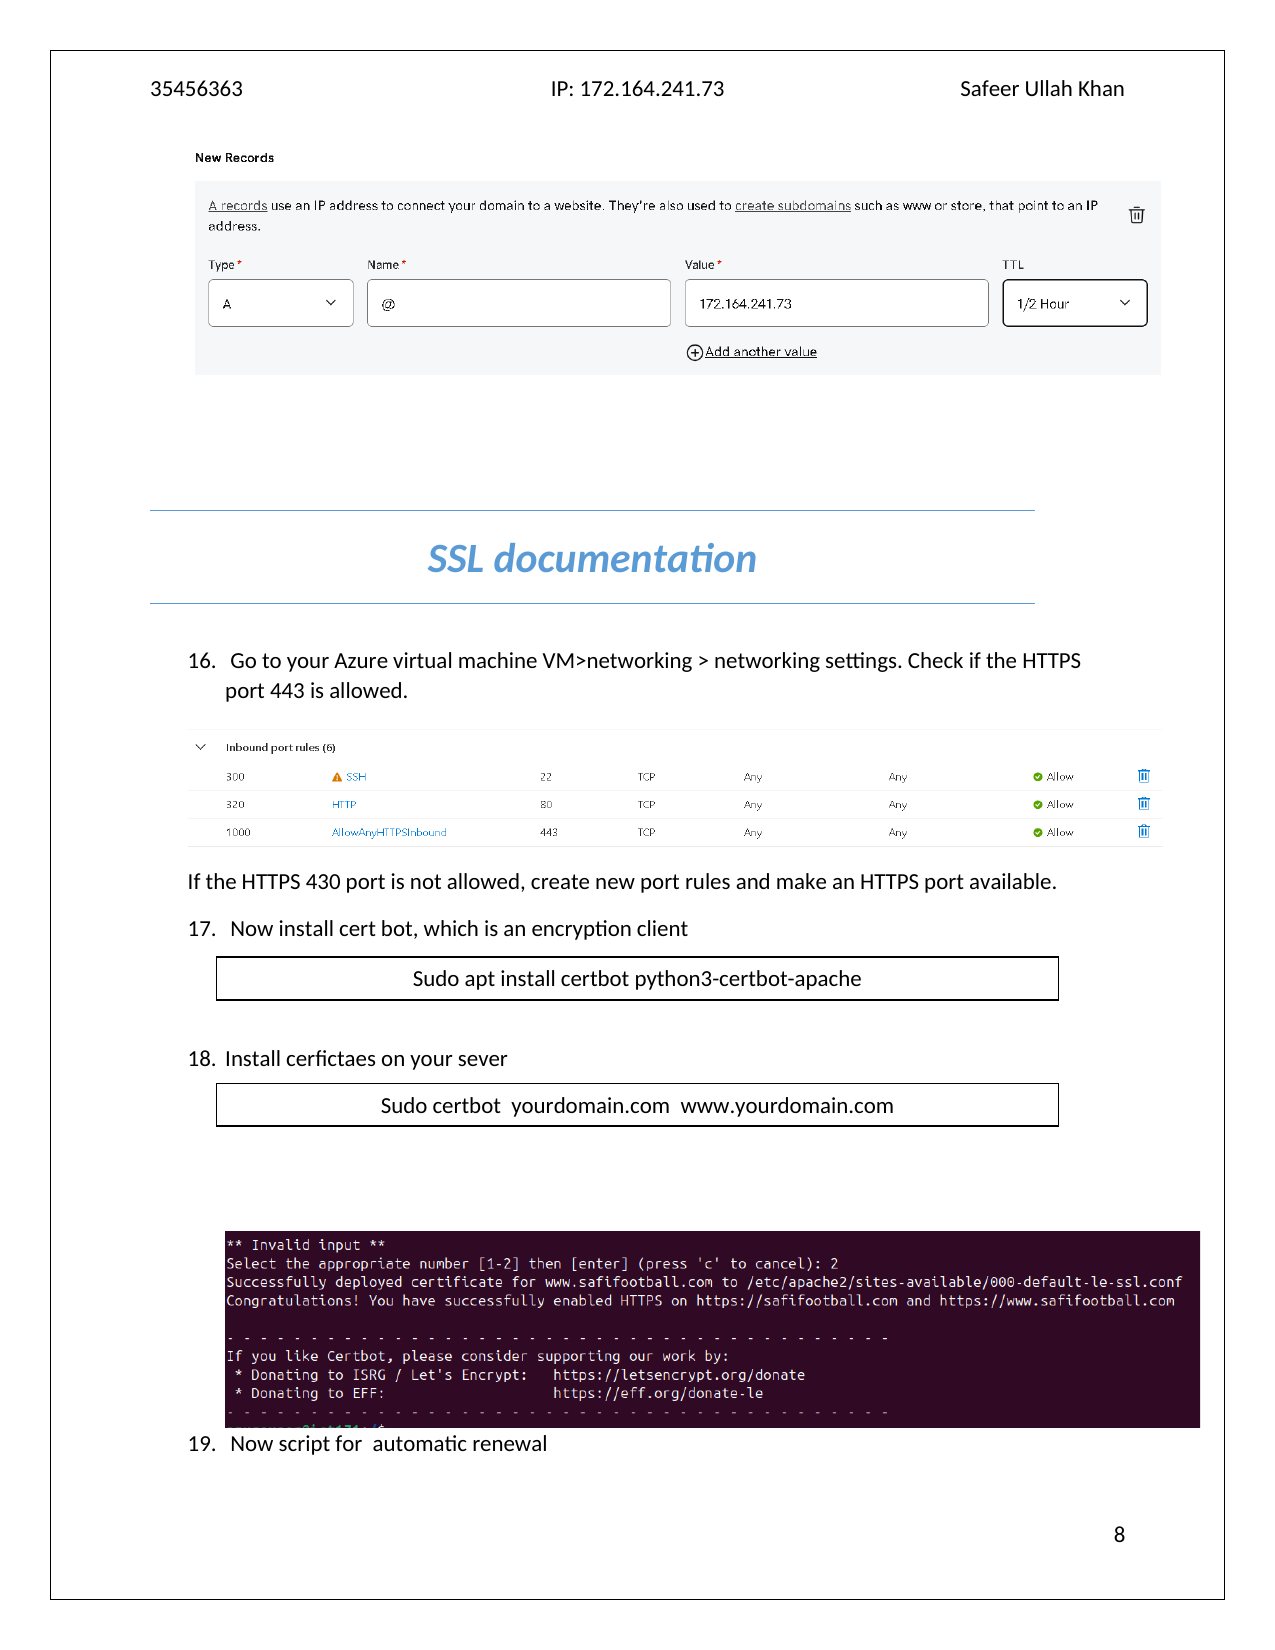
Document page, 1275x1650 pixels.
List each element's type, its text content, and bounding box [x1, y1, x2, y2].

list Now script for automatic renewal [187, 1429, 1125, 1457]
list Install cerfictaes on your sever [187, 1044, 1125, 1072]
picture [187, 150, 1163, 377]
picture [187, 723, 1163, 848]
text SSL documentation [150, 511, 1035, 603]
list Now install cert bot, which is an encryption client [187, 914, 1125, 942]
list Go to your Azure virtual machine VM>networking > networking settings. Check if the HTTPS port 443 is allowed. [187, 646, 1125, 704]
text If the HTTPS 430 port is not allowed, create new port rules and make an HTTPS port available. [187, 867, 1125, 895]
picture [225, 1231, 1200, 1428]
